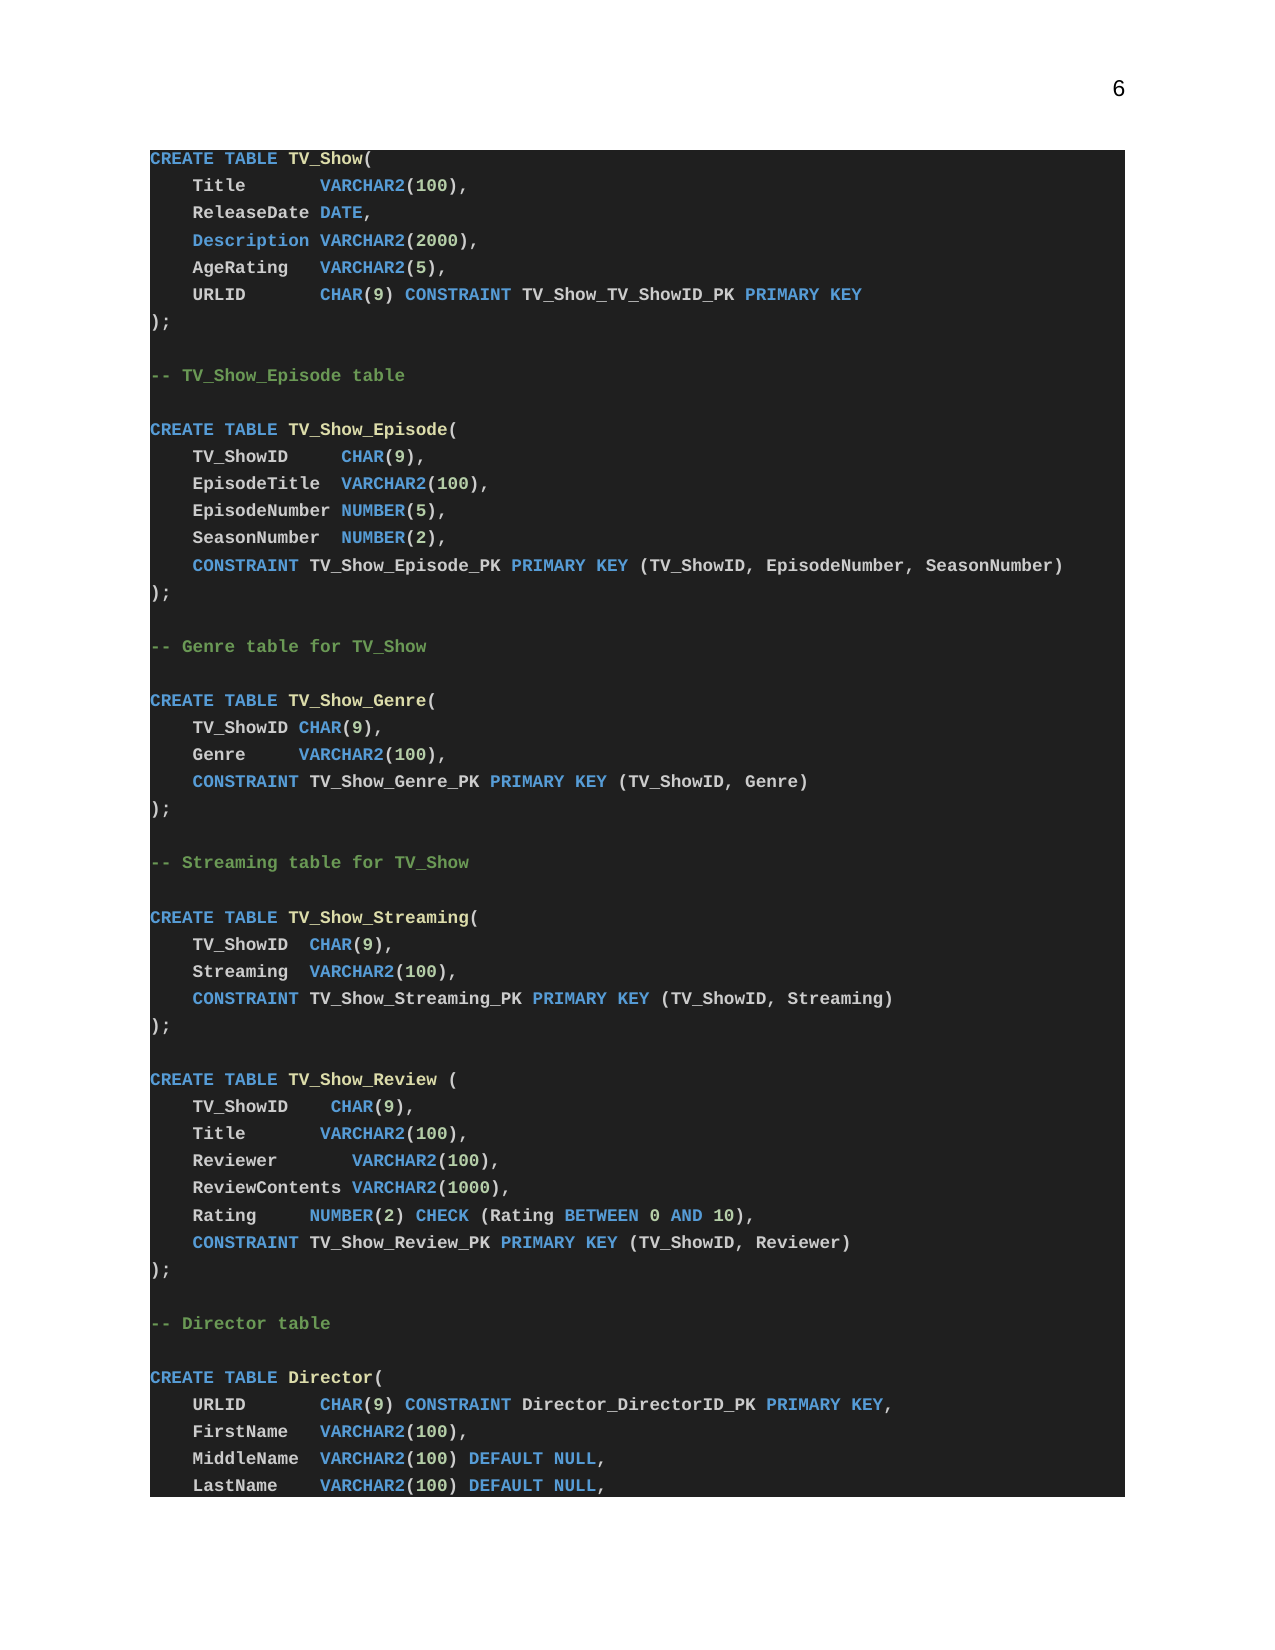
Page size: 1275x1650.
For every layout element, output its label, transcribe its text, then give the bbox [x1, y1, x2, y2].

text -- TV_Show_Episode table [150, 367, 1125, 387]
text CREATE TABLE TV_Show_Genre( [150, 692, 1125, 712]
text ); [150, 1017, 1125, 1037]
text CREATE TABLE TV_Show( [150, 150, 1125, 170]
text URLID CHAR(9) CONSTRAINT TV_Show_TV_ShowID_PK PRIMARY KEY [150, 285, 1125, 306]
text CONSTRAINT TV_Show_Genre_PK PRIMARY KEY (TV_ShowID, Genre) [150, 773, 1125, 793]
text EpisodeNumber NUMBER(5), [150, 502, 1125, 522]
text EpisodeTitle VARCHAR2(100), [150, 475, 1125, 495]
text CONSTRAINT TV_Show_Episode_PK PRIMARY KEY (TV_ShowID, EpisodeNumber, SeasonNumber) [150, 556, 1125, 576]
text CONSTRAINT TV_Show_Streaming_PK PRIMARY KEY (TV_ShowID, Streaming) [150, 989, 1125, 1010]
text Streaming VARCHAR2(100), [150, 962, 1125, 983]
text FirstName VARCHAR2(100), [150, 1423, 1125, 1443]
text CREATE TABLE TV_Show_Review ( [150, 1071, 1125, 1091]
text CREATE TABLE TV_Show_Streaming( [150, 908, 1125, 928]
text Title VARCHAR2(100), [150, 1125, 1125, 1145]
text ReviewContents VARCHAR2(1000), [150, 1179, 1125, 1199]
text SeasonNumber NUMBER(2), [150, 529, 1125, 549]
text URLID CHAR(9) CONSTRAINT Director_DirectorID_PK PRIMARY KEY, [150, 1396, 1125, 1416]
text TV_ShowID CHAR(9), [150, 1098, 1125, 1118]
text LastName VARCHAR2(100) DEFAULT NULL, [150, 1477, 1125, 1497]
text TV_ShowID CHAR(9), [150, 935, 1125, 956]
text AgeRating VARCHAR2(5), [150, 258, 1125, 278]
text -- Genre table for TV_Show [150, 637, 1125, 658]
text ); [150, 312, 1125, 333]
text ReleaseDate DATE, [150, 204, 1125, 224]
text CREATE TABLE TV_Show_Episode( [150, 421, 1125, 441]
text ); [150, 800, 1125, 820]
text ); [150, 1260, 1125, 1281]
text Reviewer VARCHAR2(100), [150, 1152, 1125, 1172]
text -- Director table [150, 1314, 1125, 1335]
text TV_ShowID CHAR(9), [150, 719, 1125, 739]
text TV_ShowID CHAR(9), [150, 448, 1125, 468]
text MiddleName VARCHAR2(100) DEFAULT NULL, [150, 1450, 1125, 1470]
text CONSTRAINT TV_Show_Review_PK PRIMARY KEY (TV_ShowID, Reviewer) [150, 1233, 1125, 1253]
text Rating NUMBER(2) CHECK (Rating BETWEEN 0 AND 10), [150, 1206, 1125, 1226]
text Description VARCHAR2(2000), [150, 231, 1125, 251]
text -- Streaming table for TV_Show [150, 854, 1125, 874]
text CREATE TABLE Director( [150, 1369, 1125, 1389]
text Genre VARCHAR2(100), [150, 746, 1125, 766]
text ); [150, 583, 1125, 603]
text Title VARCHAR2(100), [150, 177, 1125, 197]
